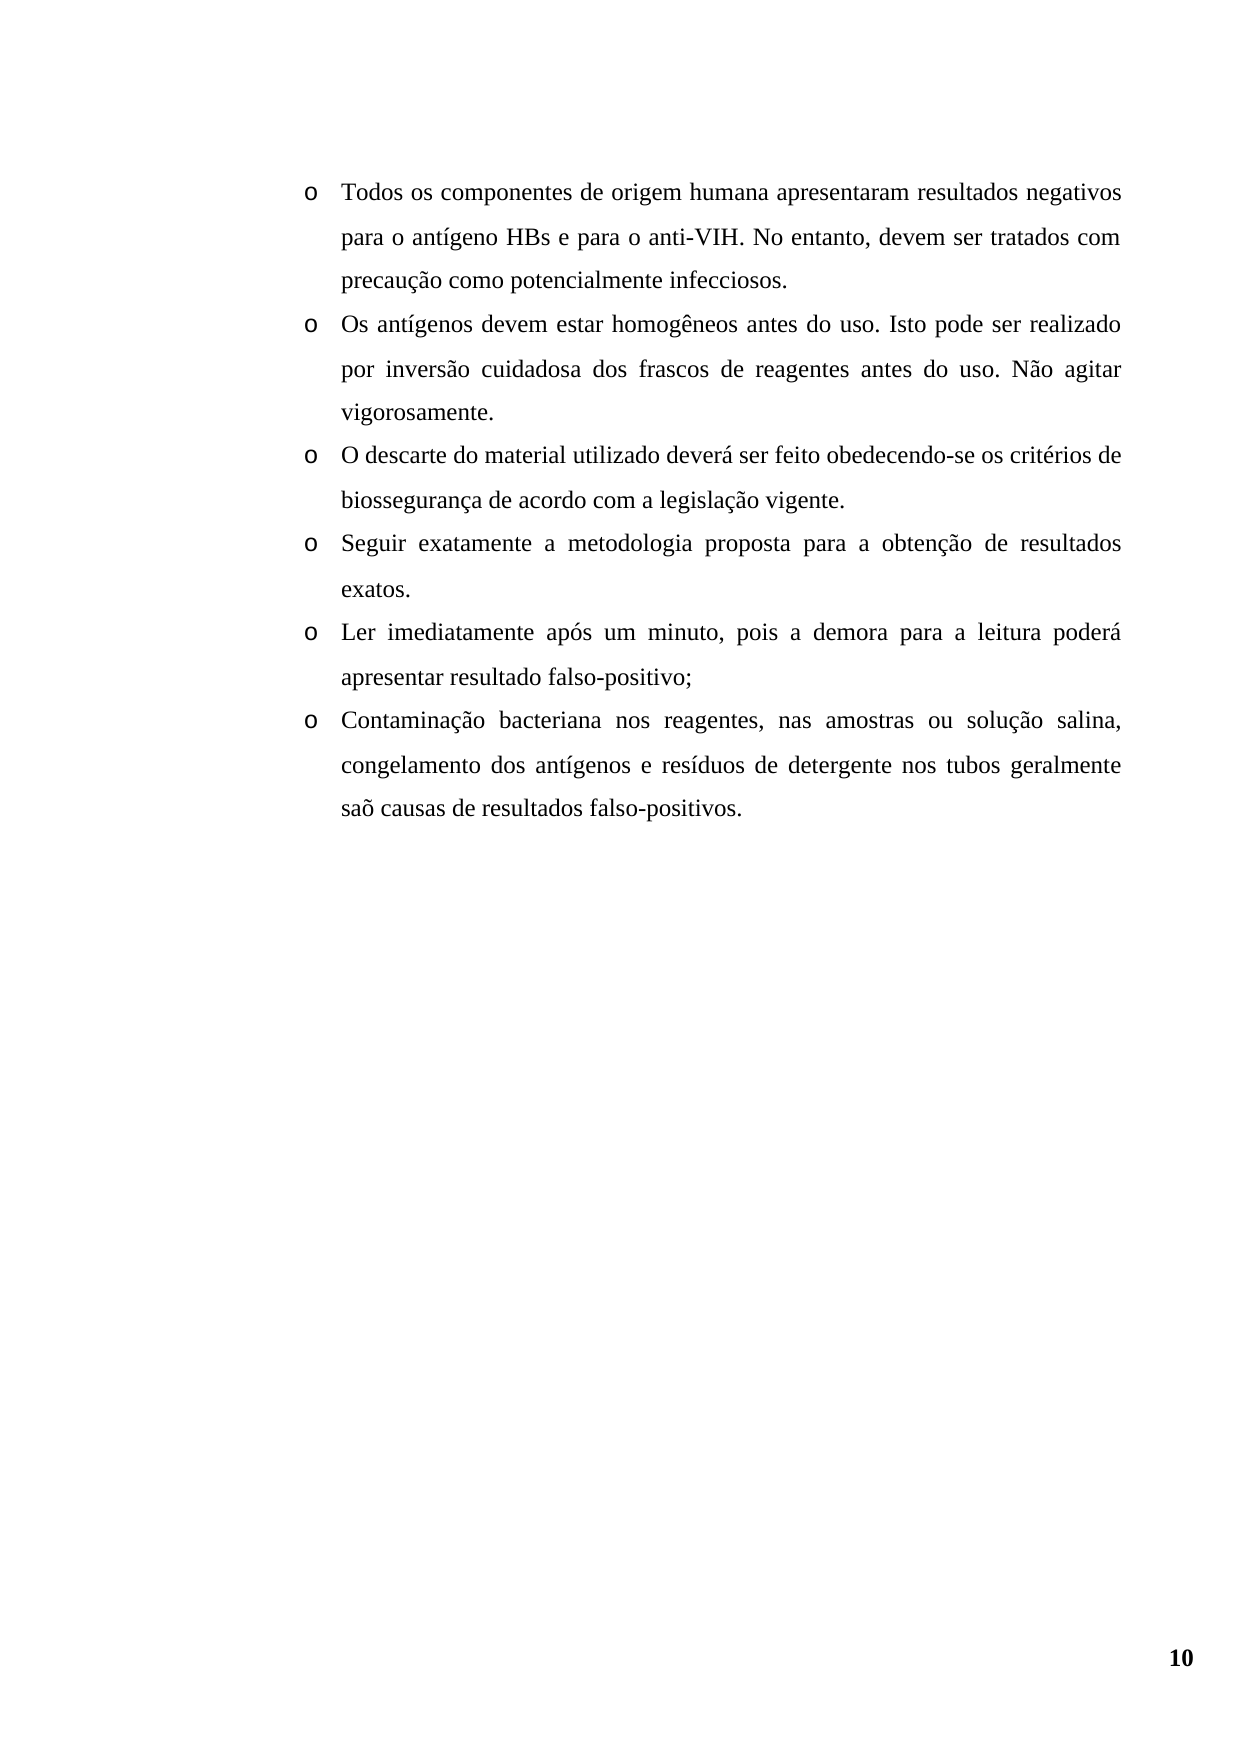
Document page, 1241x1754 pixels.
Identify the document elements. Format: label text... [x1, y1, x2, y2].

list Seguir exatamente a metodologia proposta para a obtenção de resultados exatos. [303, 528, 1122, 602]
list Ler imediatamente após um minuto, pois a demora para a leitura poderá apresentar resultado falso-positivo; [303, 617, 1122, 691]
list Os antígenos devem estar homogêneos antes do uso. Isto pode ser realizado por inversão cuidadosa dos frascos de reagentes antes do uso. Não agitar vigorosamente. [303, 309, 1122, 426]
list Contaminação bacteriana nos reagentes, nas amostras ou solução salina, congelamento dos antígenos e resíduos de detergente nos tubos geralmente saõ causas de resultados falso-positivos. [303, 705, 1122, 822]
list Todos os componentes de origem humana apresentaram resultados negativos para o antígeno HBs e para o anti-VIH. No entanto, devem ser tratados com precaução como potencialmente infecciosos. [303, 177, 1122, 294]
list O descarte do material utilizado deverá ser feito obedecendo-se os critérios de biossegurança de acordo com a legislação vigente. [303, 440, 1122, 514]
